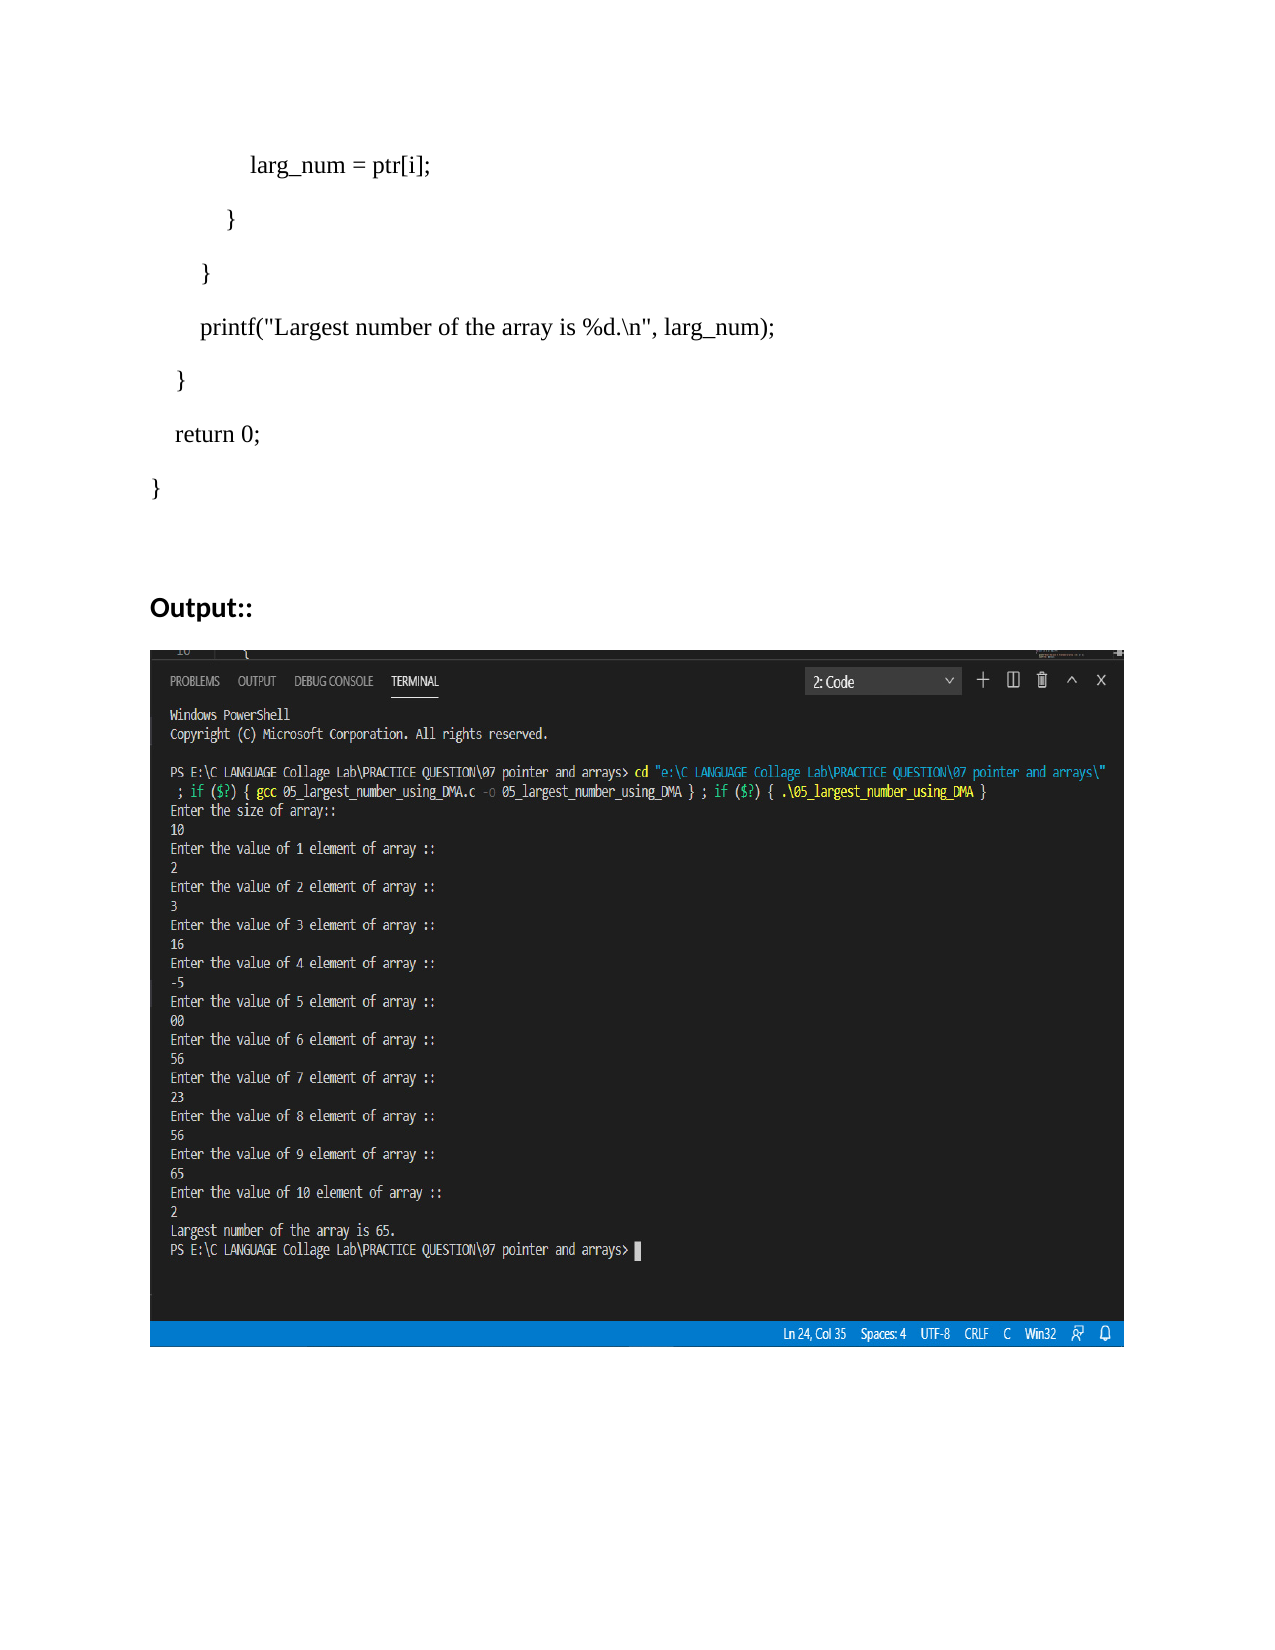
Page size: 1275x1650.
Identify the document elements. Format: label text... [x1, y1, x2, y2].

text } [150, 365, 1125, 394]
text } [150, 258, 1125, 286]
text Output:: [150, 589, 1125, 624]
text } [150, 204, 1125, 233]
text } [150, 473, 1125, 502]
text larg_num = ptr[i]; [150, 150, 1125, 179]
picture [150, 650, 1124, 1347]
text printf("Largest number of the array is %d.\n", larg_num); [150, 312, 1125, 340]
text return 0; [150, 419, 1125, 448]
